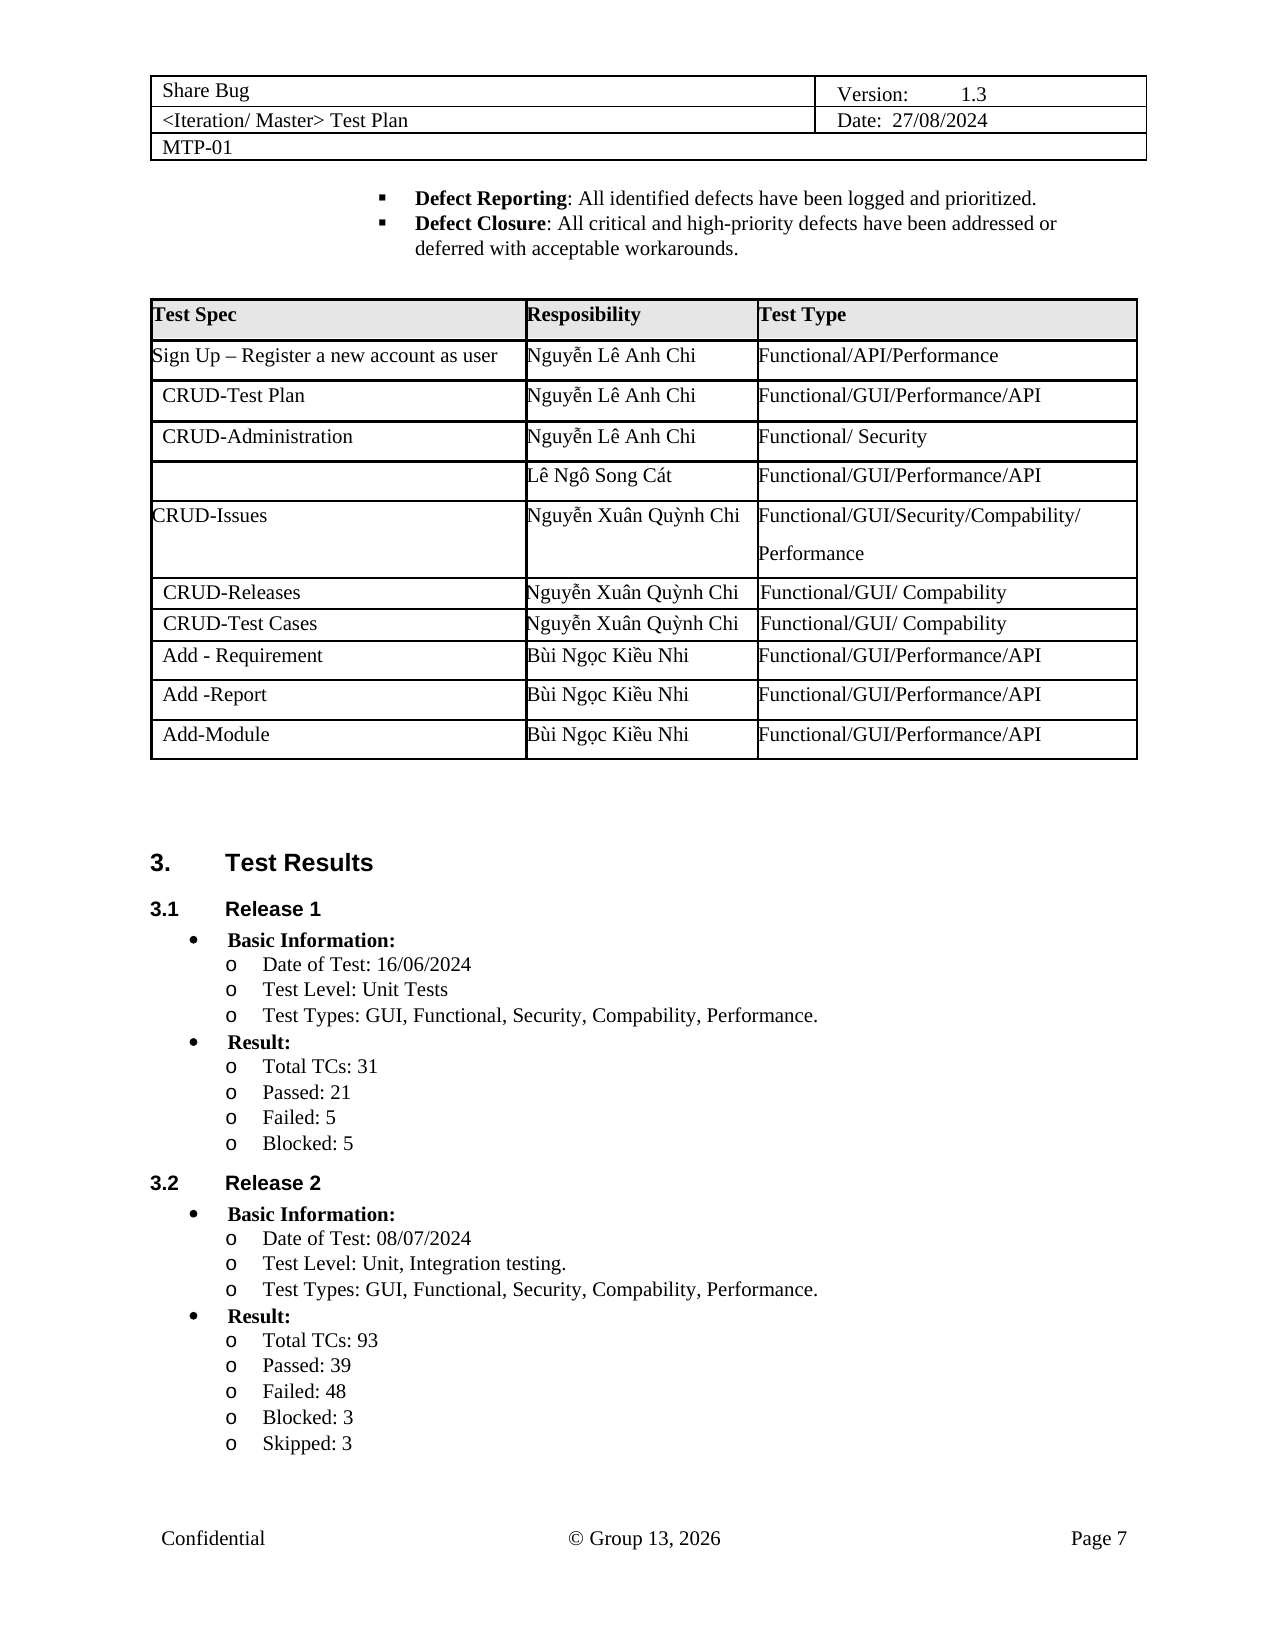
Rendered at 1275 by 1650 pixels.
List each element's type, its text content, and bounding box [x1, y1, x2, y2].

table_cell Bùi Ngọc Kiều Nhi [528, 721, 757, 758]
table_cell Functional/GUI/ Compability [759, 579, 1136, 608]
subtitle Test Results [150, 848, 1125, 877]
list Blocked: 5 [225, 1131, 1125, 1157]
list Blocked: 3 [225, 1405, 1125, 1431]
table_cell [153, 463, 525, 500]
table_cell Bùi Ngọc Kiều Nhi [528, 642, 757, 679]
list Test Types: GUI, Functional, Security, Compability, Performance. [225, 1003, 1125, 1029]
list Defect Reporting: All identified defects have been logged and prioritized. [377, 185, 1125, 210]
table_cell Sign Up – Register a new account as user [153, 342, 525, 379]
table_cell Nguyễn Xuân Quỳnh Chi [528, 502, 757, 577]
list Passed: 39 [225, 1353, 1125, 1379]
table_cell Functional/GUI/Performance/API [759, 721, 1136, 758]
table_cell Lê Ngô Song Cát [528, 463, 757, 500]
table_cell Add-Module [153, 721, 525, 758]
table_cell Nguyễn Xuân Quỳnh Chi [528, 610, 757, 639]
table_header Resposibility [528, 301, 757, 338]
table_cell Functional/GUI/ Compability [759, 610, 1136, 639]
list Basic Information: [190, 927, 1125, 952]
list Total TCs: 31 [225, 1054, 1125, 1079]
table_cell Functional/ Security [759, 423, 1136, 460]
list Basic Information: [190, 1201, 1125, 1226]
table_cell Functional/GUI/Performance/API [759, 681, 1136, 719]
table_cell CRUD-Test Plan [153, 382, 525, 420]
table_cell Add -Report [153, 681, 525, 719]
table_cell Bùi Ngọc Kiều Nhi [528, 681, 757, 719]
list Failed: 48 [225, 1379, 1125, 1405]
table_cell Nguyễn Lê Anh Chi [528, 423, 757, 460]
table_cell CRUD-Releases [153, 579, 525, 608]
list Passed: 21 [225, 1079, 1125, 1105]
list Date of Test: 08/07/2024 [225, 1226, 1125, 1251]
table_cell Functional/GUI/Performance/API [759, 382, 1136, 420]
table_cell CRUD-Test Cases [153, 610, 525, 639]
table_cell CRUD-Issues [153, 502, 525, 577]
table_cell Nguyễn Lê Anh Chi [528, 382, 757, 420]
table_cell Nguyễn Xuân Quỳnh Chi [528, 579, 757, 608]
list Total TCs: 93 [225, 1328, 1125, 1353]
list Test Types: GUI, Functional, Security, Compability, Performance. [225, 1277, 1125, 1303]
list Result: [190, 1029, 1125, 1054]
table_cell Functional/API/Performance [759, 342, 1136, 379]
list Skipped: 3 [225, 1431, 1125, 1456]
subtitle Release 2 [150, 1169, 1125, 1194]
table_cell Add - Requirement [153, 642, 525, 679]
list Test Level: Unit Tests [225, 977, 1125, 1003]
list Result: [190, 1303, 1125, 1328]
table_cell Nguyễn Lê Anh Chi [528, 342, 757, 379]
table_cell Functional/GUI/Performance/API [759, 463, 1136, 500]
subtitle Release 1 [150, 895, 1125, 920]
list Date of Test: 16/06/2024 [225, 952, 1125, 977]
table_header Test Type [759, 301, 1136, 338]
list Failed: 5 [225, 1105, 1125, 1131]
table_cell Functional/GUI/Security/Compability/ Performance [759, 502, 1136, 577]
table_header Test Spec [153, 301, 525, 338]
table_cell Functional/GUI/Performance/API [759, 642, 1136, 679]
list Defect Closure: All critical and high-priority defects have been addressed or deferred with acceptable workarounds. [377, 210, 1125, 260]
table_cell CRUD-Administration [153, 423, 525, 460]
list Test Level: Unit, Integration testing. [225, 1251, 1125, 1277]
